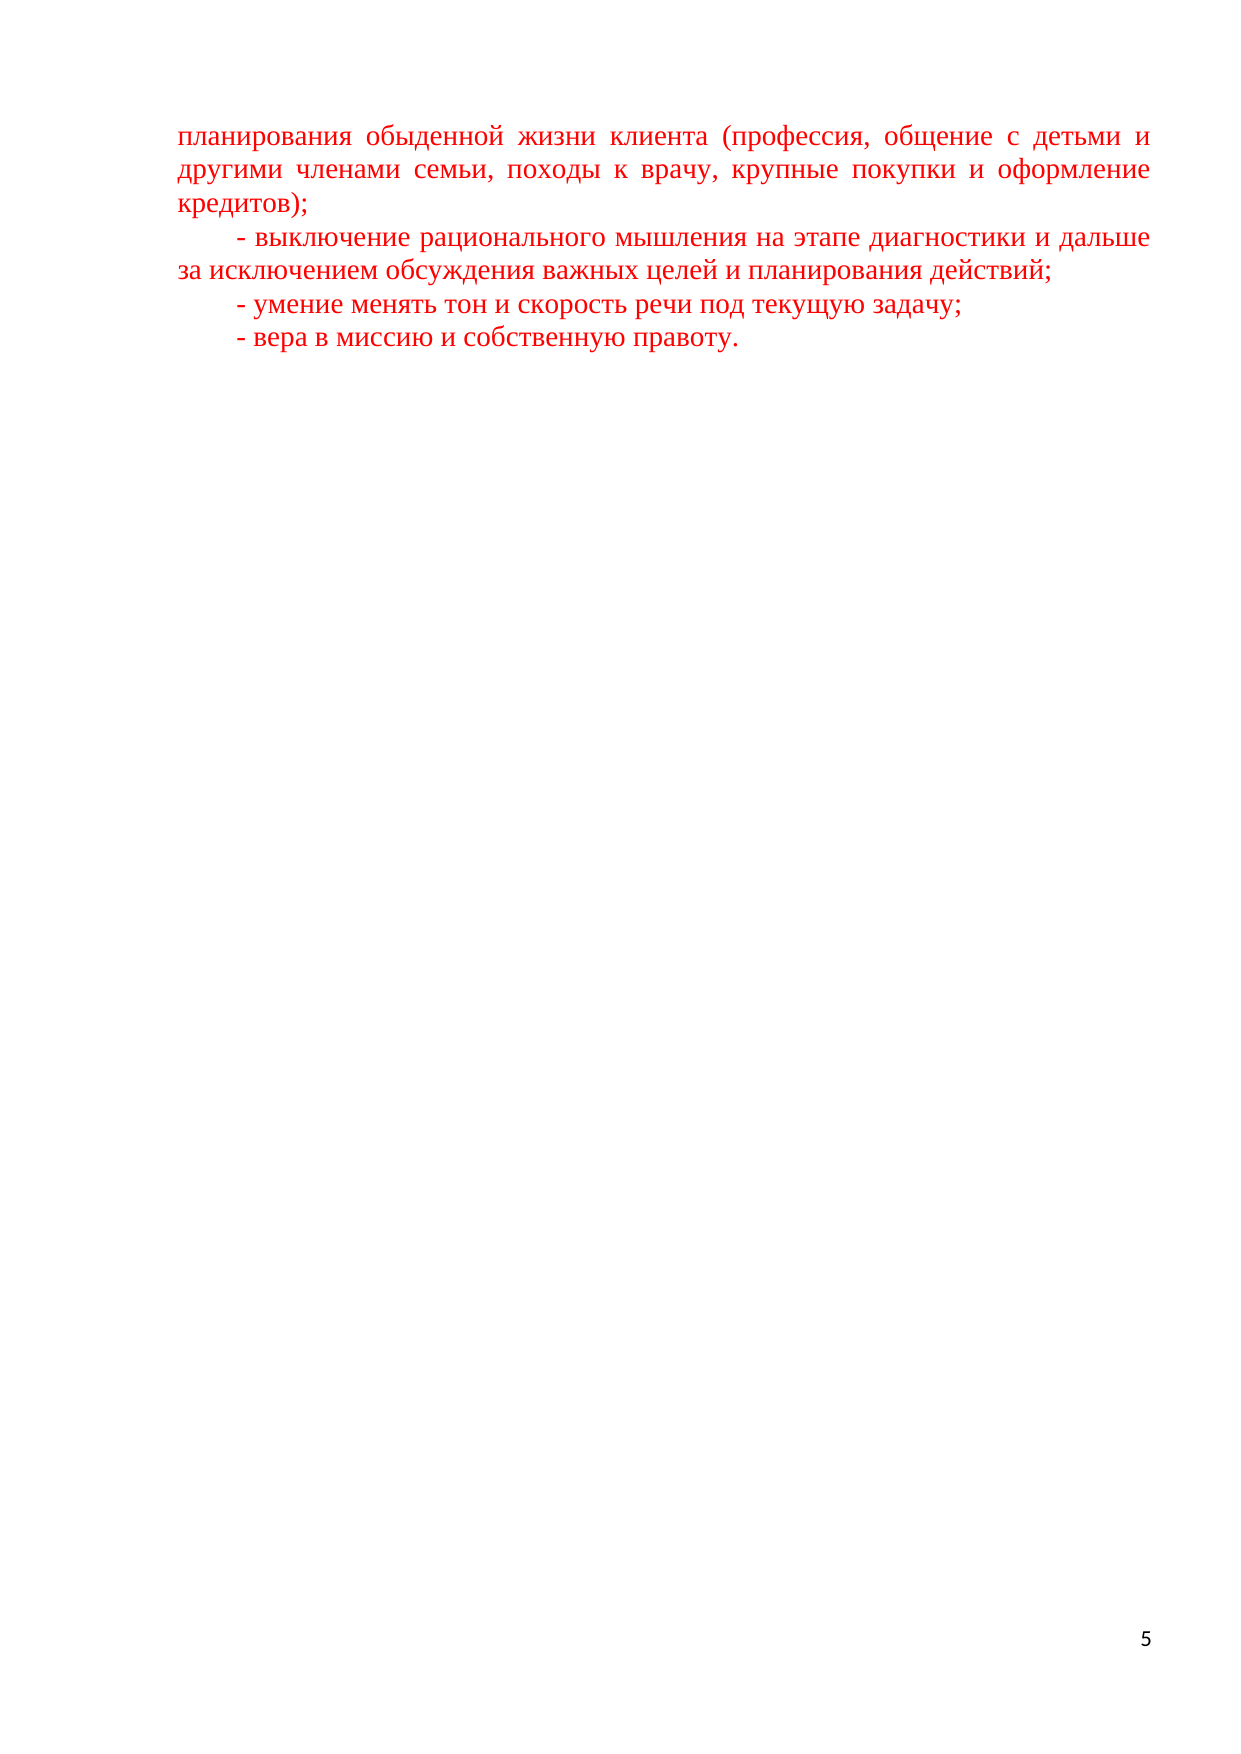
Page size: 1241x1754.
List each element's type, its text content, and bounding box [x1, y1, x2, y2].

text - вера в миссию и собственную правоту. [177, 319, 1152, 353]
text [177, 118, 1152, 219]
text - умение менять тон и скорость речи под текущую задачу; [177, 286, 1152, 319]
text - выключение рационального мышления на этапе диагностики и дальше за исключением обсуждения важных целей и планирования действий; [177, 219, 1152, 286]
